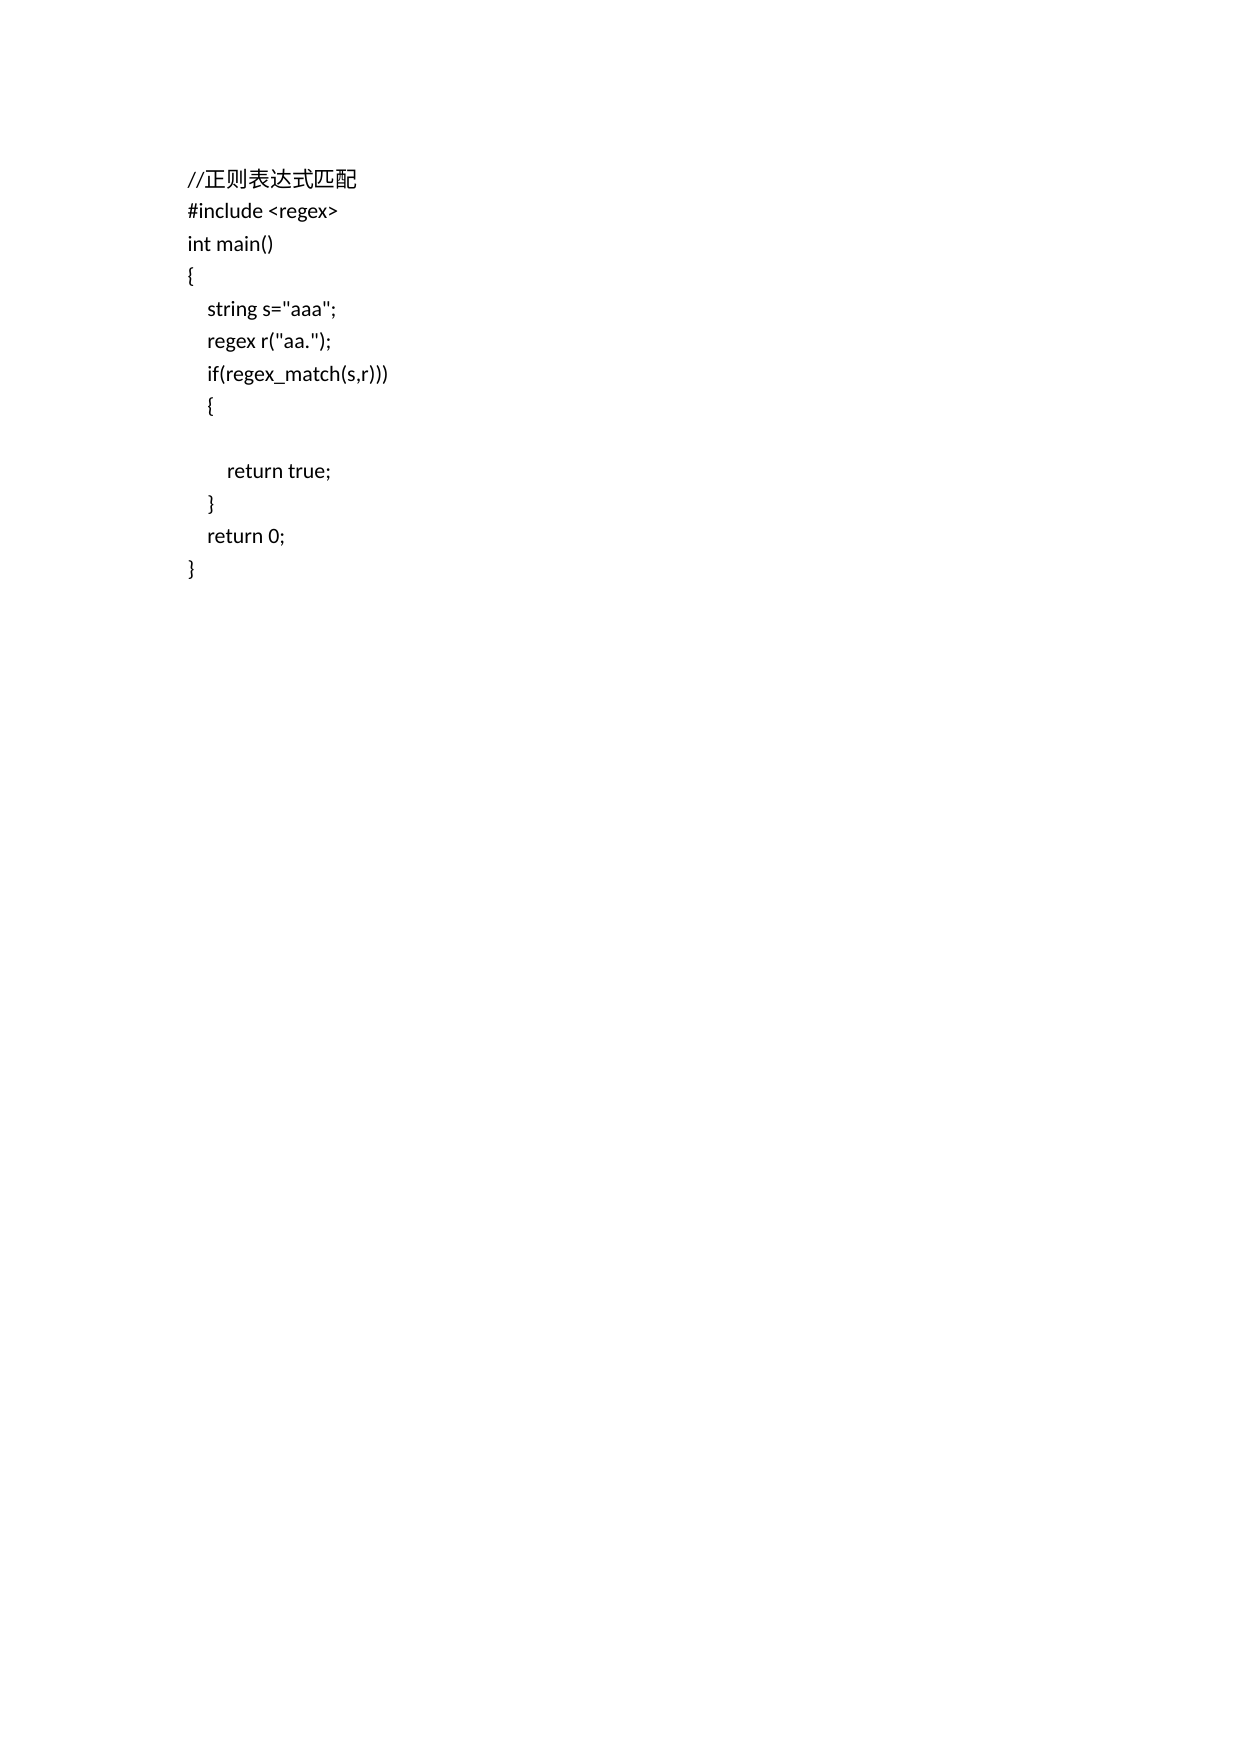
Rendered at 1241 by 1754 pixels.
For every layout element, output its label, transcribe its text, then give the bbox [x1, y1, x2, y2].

text //正则表达式匹配 [187, 162, 1053, 194]
text } [187, 552, 1053, 584]
text int main() [187, 227, 1053, 259]
text regex r("aa."); [187, 324, 1053, 357]
text return 0; [187, 519, 1053, 552]
text { [187, 389, 1053, 422]
text string s="aaa"; [187, 292, 1053, 324]
text #include <regex> [187, 194, 1053, 227]
text } [187, 487, 1053, 519]
text { [187, 259, 1053, 292]
text return true; [187, 454, 1053, 487]
text if(regex_match(s,r))) [187, 357, 1053, 389]
